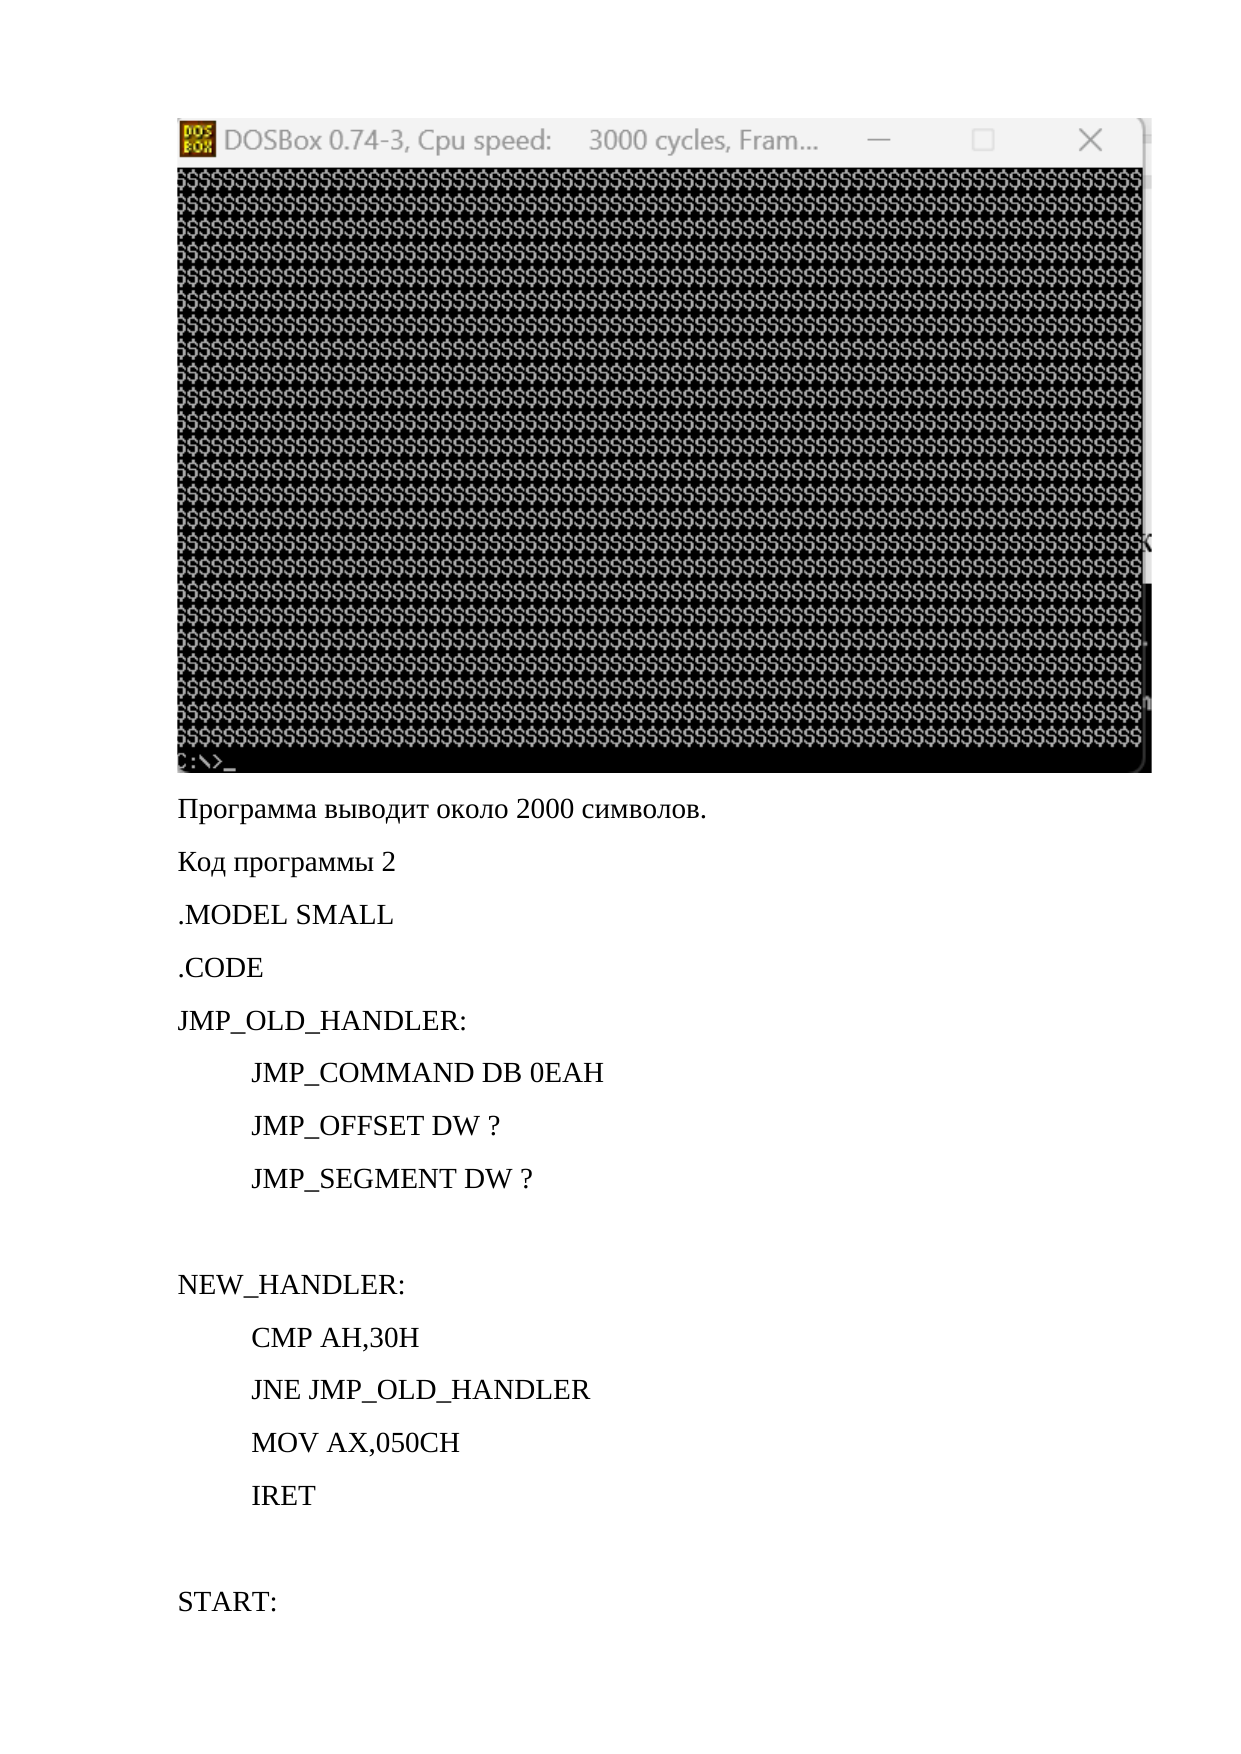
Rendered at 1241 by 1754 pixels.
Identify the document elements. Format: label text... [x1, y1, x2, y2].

text MOV AX,050CH [177, 1425, 1152, 1459]
text Код программы 2 [177, 844, 1152, 878]
text Программа выводит около 2000 символов. [177, 792, 1152, 825]
text NEW_HANDLER: [177, 1267, 1152, 1300]
text JMP_OFFSET DW ? [177, 1108, 1152, 1142]
text START: [177, 1584, 1152, 1617]
text JMP_SEGMENT DW ? [177, 1161, 1152, 1195]
text .MODEL SMALL [177, 897, 1152, 931]
text IRET [177, 1478, 1152, 1512]
text JMP_COMMAND DB 0EAH [177, 1056, 1152, 1089]
text .CODE [177, 950, 1152, 983]
text JMP_OLD_HANDLER: [177, 1003, 1152, 1036]
text CMP AH,30H [177, 1320, 1152, 1353]
text JNE JMP_OLD_HANDLER [177, 1372, 1152, 1406]
picture [177, 118, 1152, 773]
